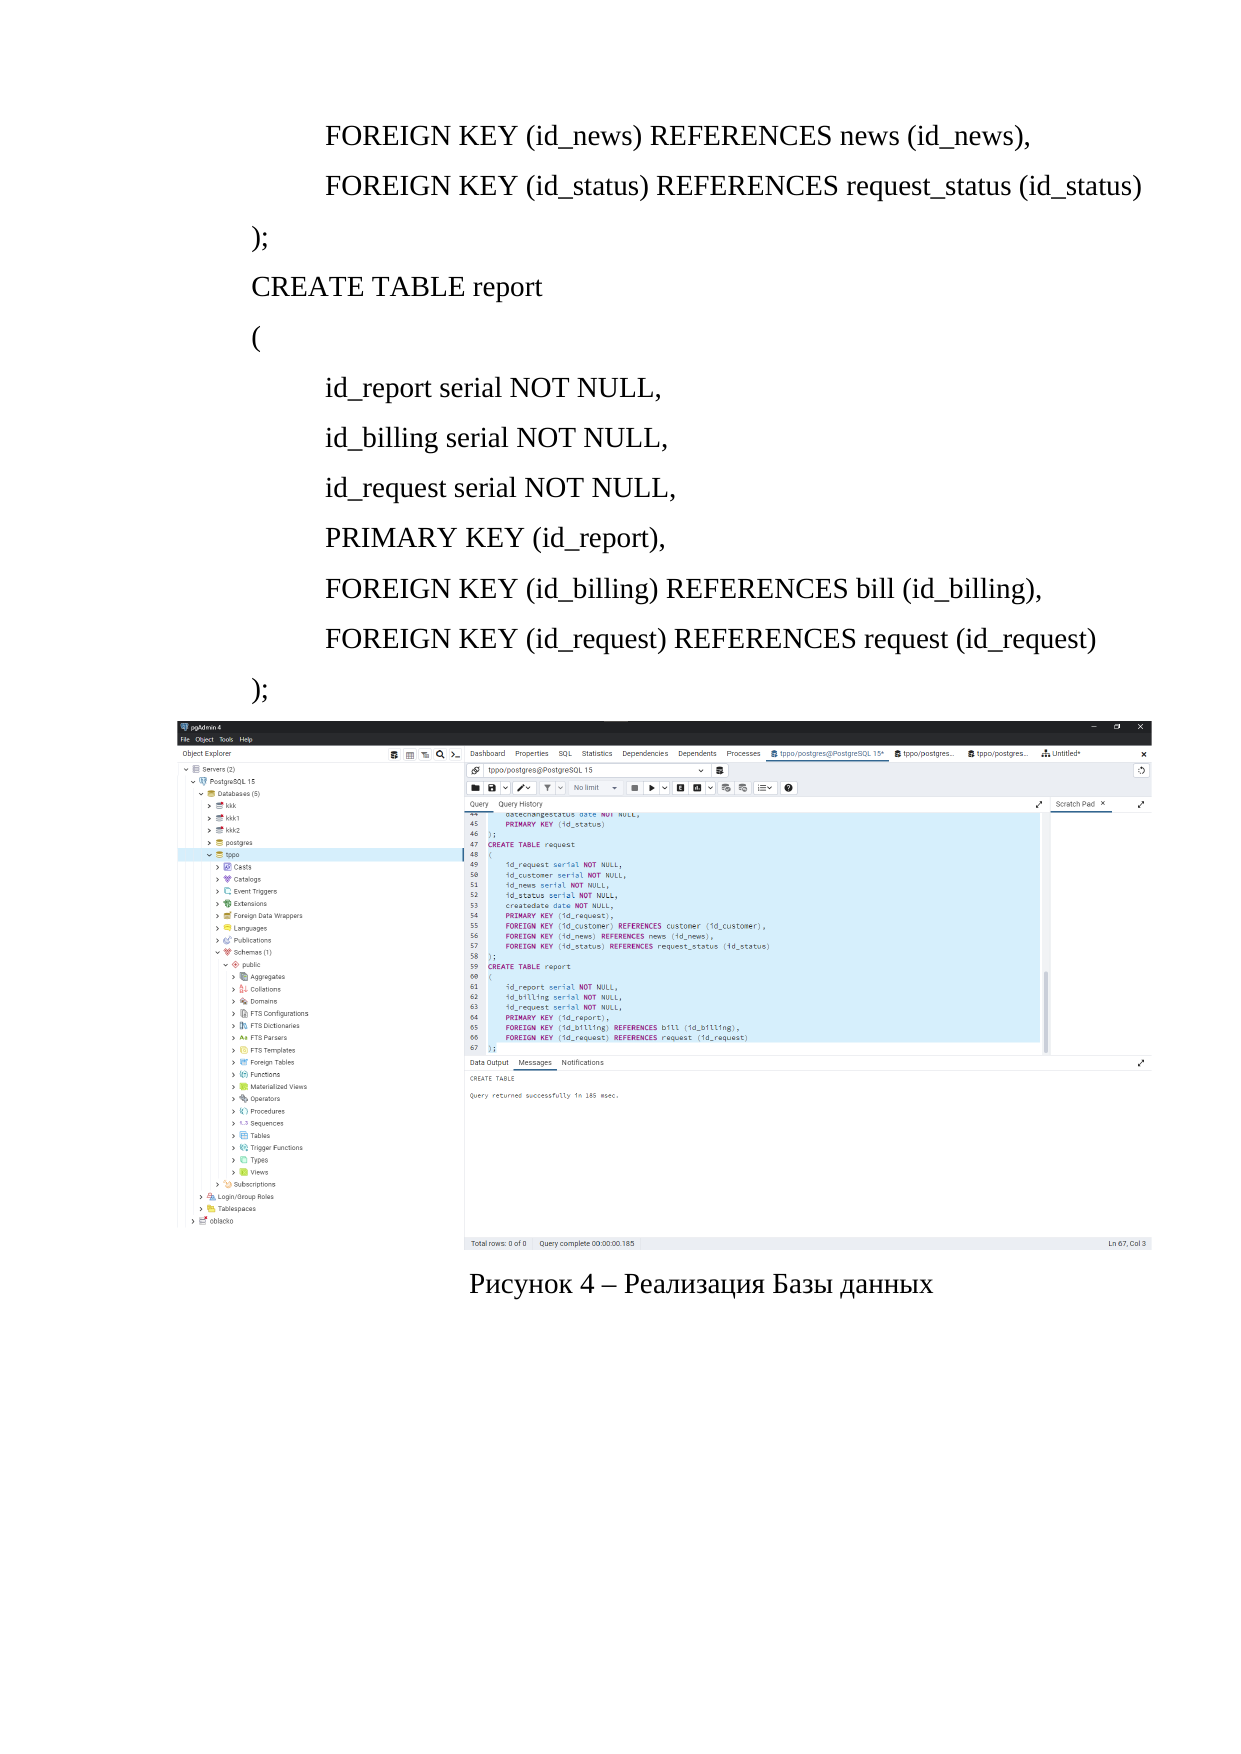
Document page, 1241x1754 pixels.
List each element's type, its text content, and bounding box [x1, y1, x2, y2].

text id_report serial NOT NULL, [177, 370, 1152, 403]
picture [177, 721, 1152, 1250]
text ); [177, 672, 1152, 705]
text FOREIGN KEY (id_request) REFERENCES request (id_request) [177, 621, 1152, 655]
text PRIMARY KEY (id_report), [177, 521, 1152, 554]
text FOREIGN KEY (id_news) REFERENCES news (id_news), [177, 118, 1152, 152]
text Рисунок 4 – Реализация Базы данных [177, 1266, 1152, 1300]
text CREATE TABLE report [177, 269, 1152, 303]
text ( [177, 319, 1152, 353]
text FOREIGN KEY (id_billing) REFERENCES bill (id_billing), [177, 571, 1152, 604]
text ); [177, 219, 1152, 252]
text id_billing serial NOT NULL, [177, 420, 1152, 453]
text FOREIGN KEY (id_status) REFERENCES request_status (id_status) [177, 168, 1152, 202]
text id_request serial NOT NULL, [177, 470, 1152, 504]
